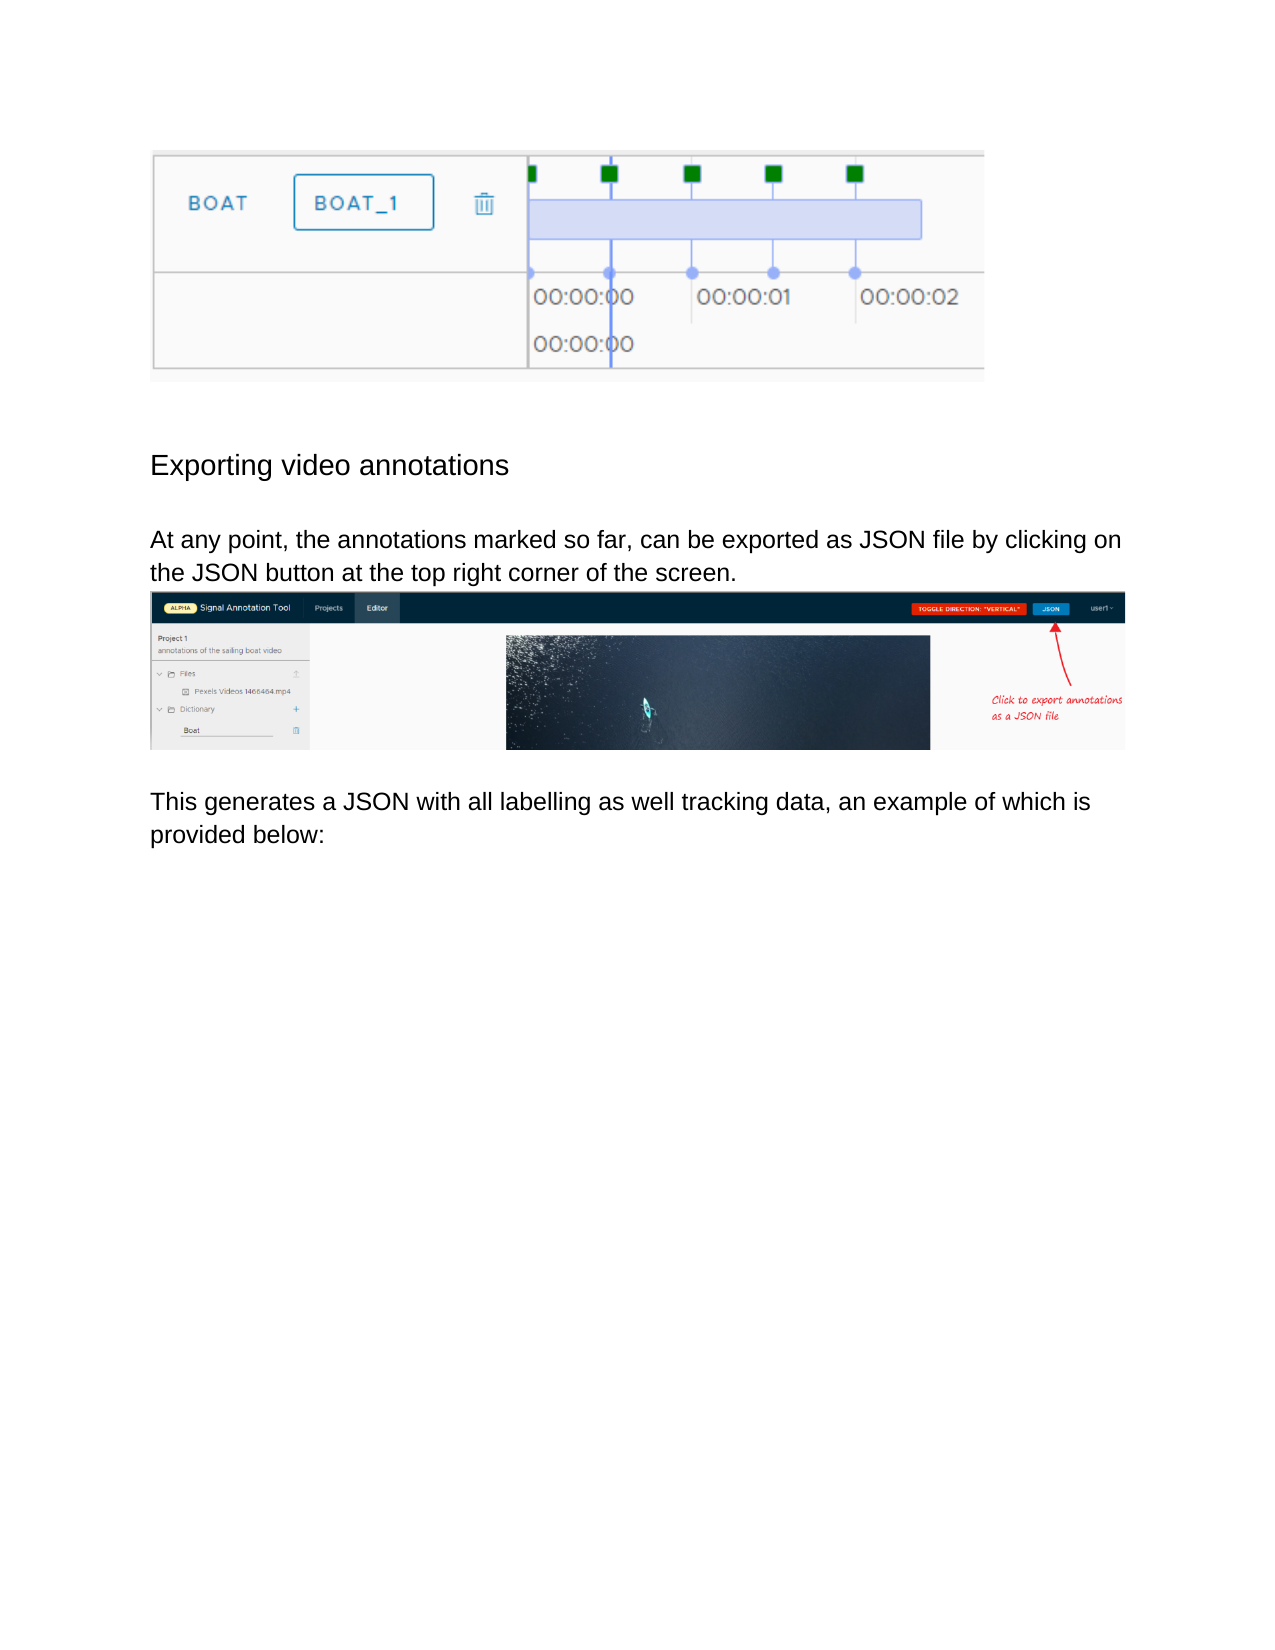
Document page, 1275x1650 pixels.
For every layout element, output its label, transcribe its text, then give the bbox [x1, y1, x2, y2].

text Exporting video annotations [150, 448, 1125, 482]
text At any point, the annotations marked so far, can be exported as JSON file by clicking on the JSON button at the top right corner of the screen. [150, 525, 1125, 587]
picture [150, 591, 1125, 750]
picture [912, 604, 1026, 615]
text This generates a JSON with all labelling as well tracking data, an example of which is provided below: [150, 787, 1125, 848]
picture [150, 150, 985, 382]
